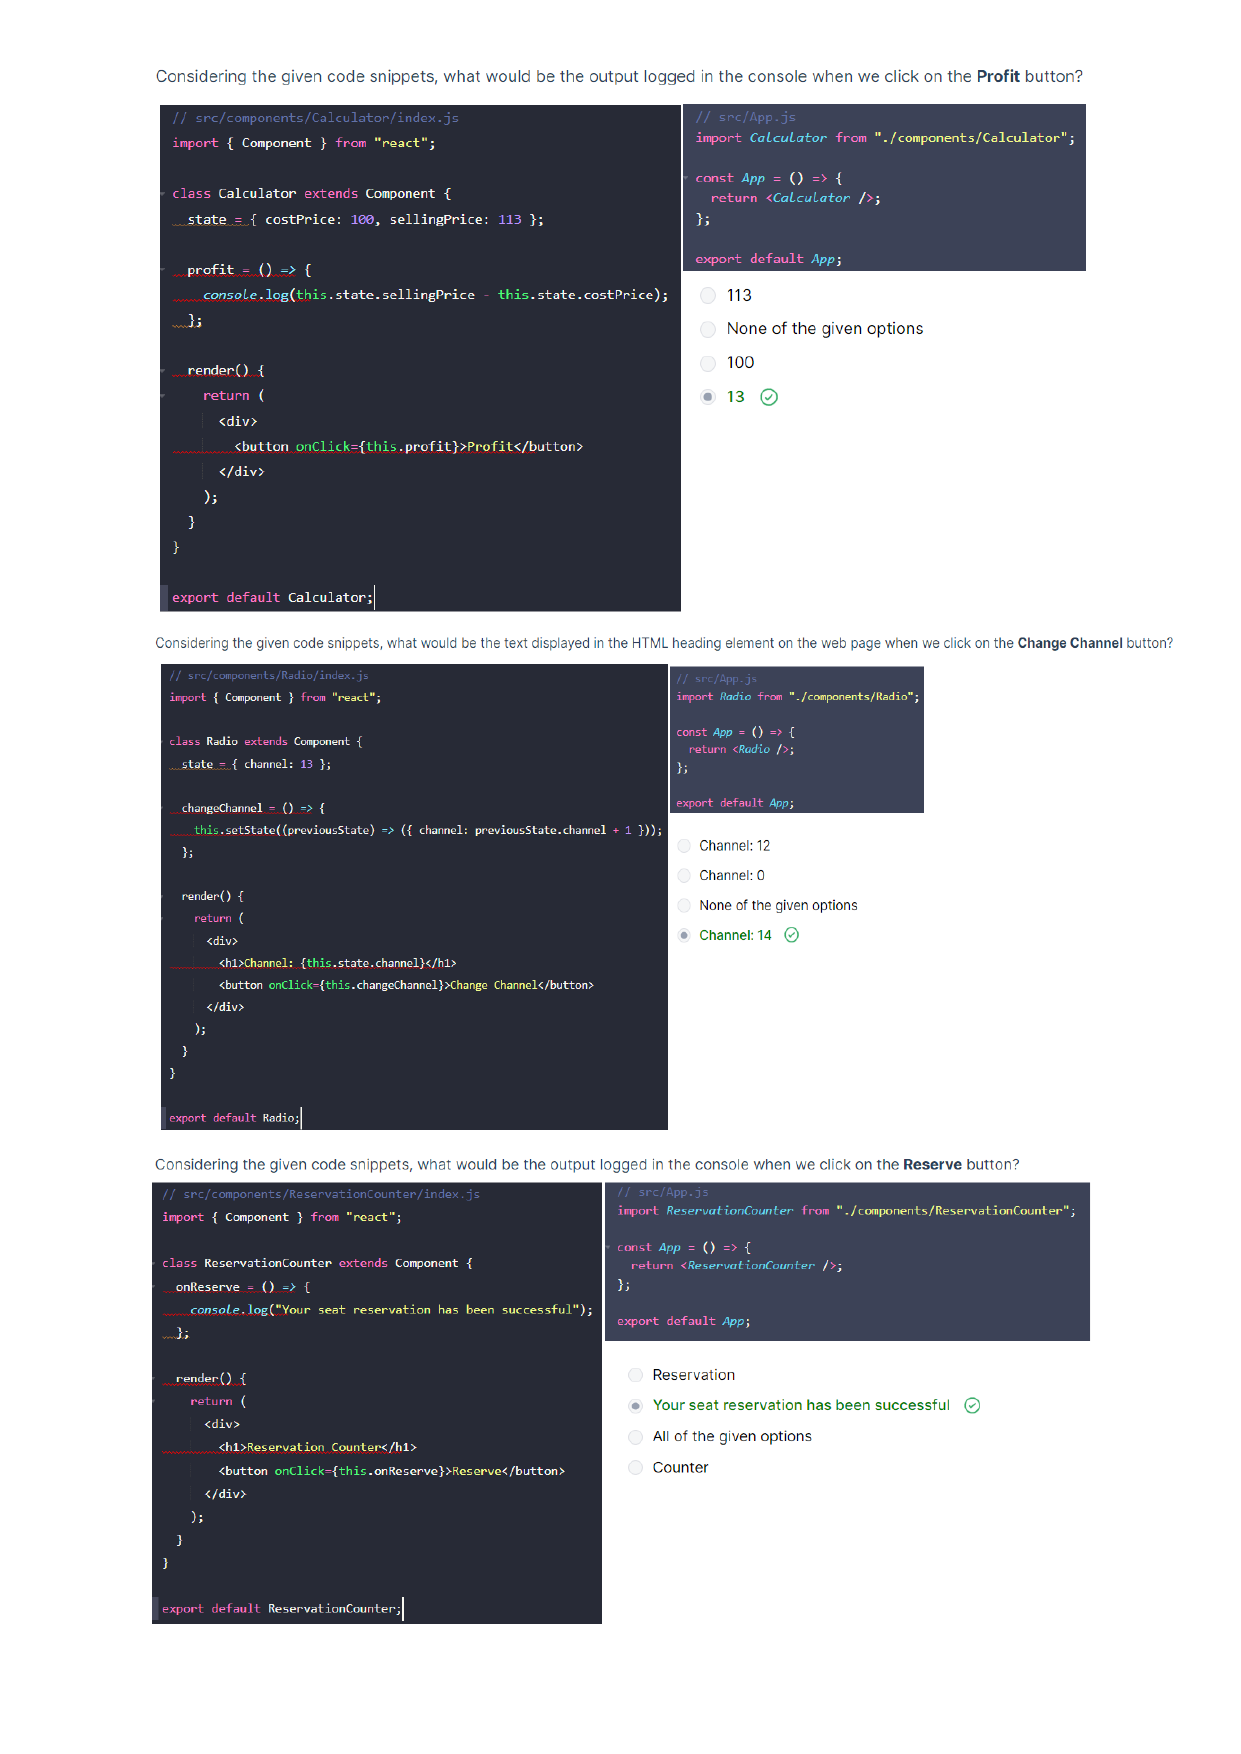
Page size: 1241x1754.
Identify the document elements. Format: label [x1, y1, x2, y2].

picture [150, 630, 1177, 1133]
picture [150, 1151, 1091, 1626]
picture [150, 59, 1091, 612]
